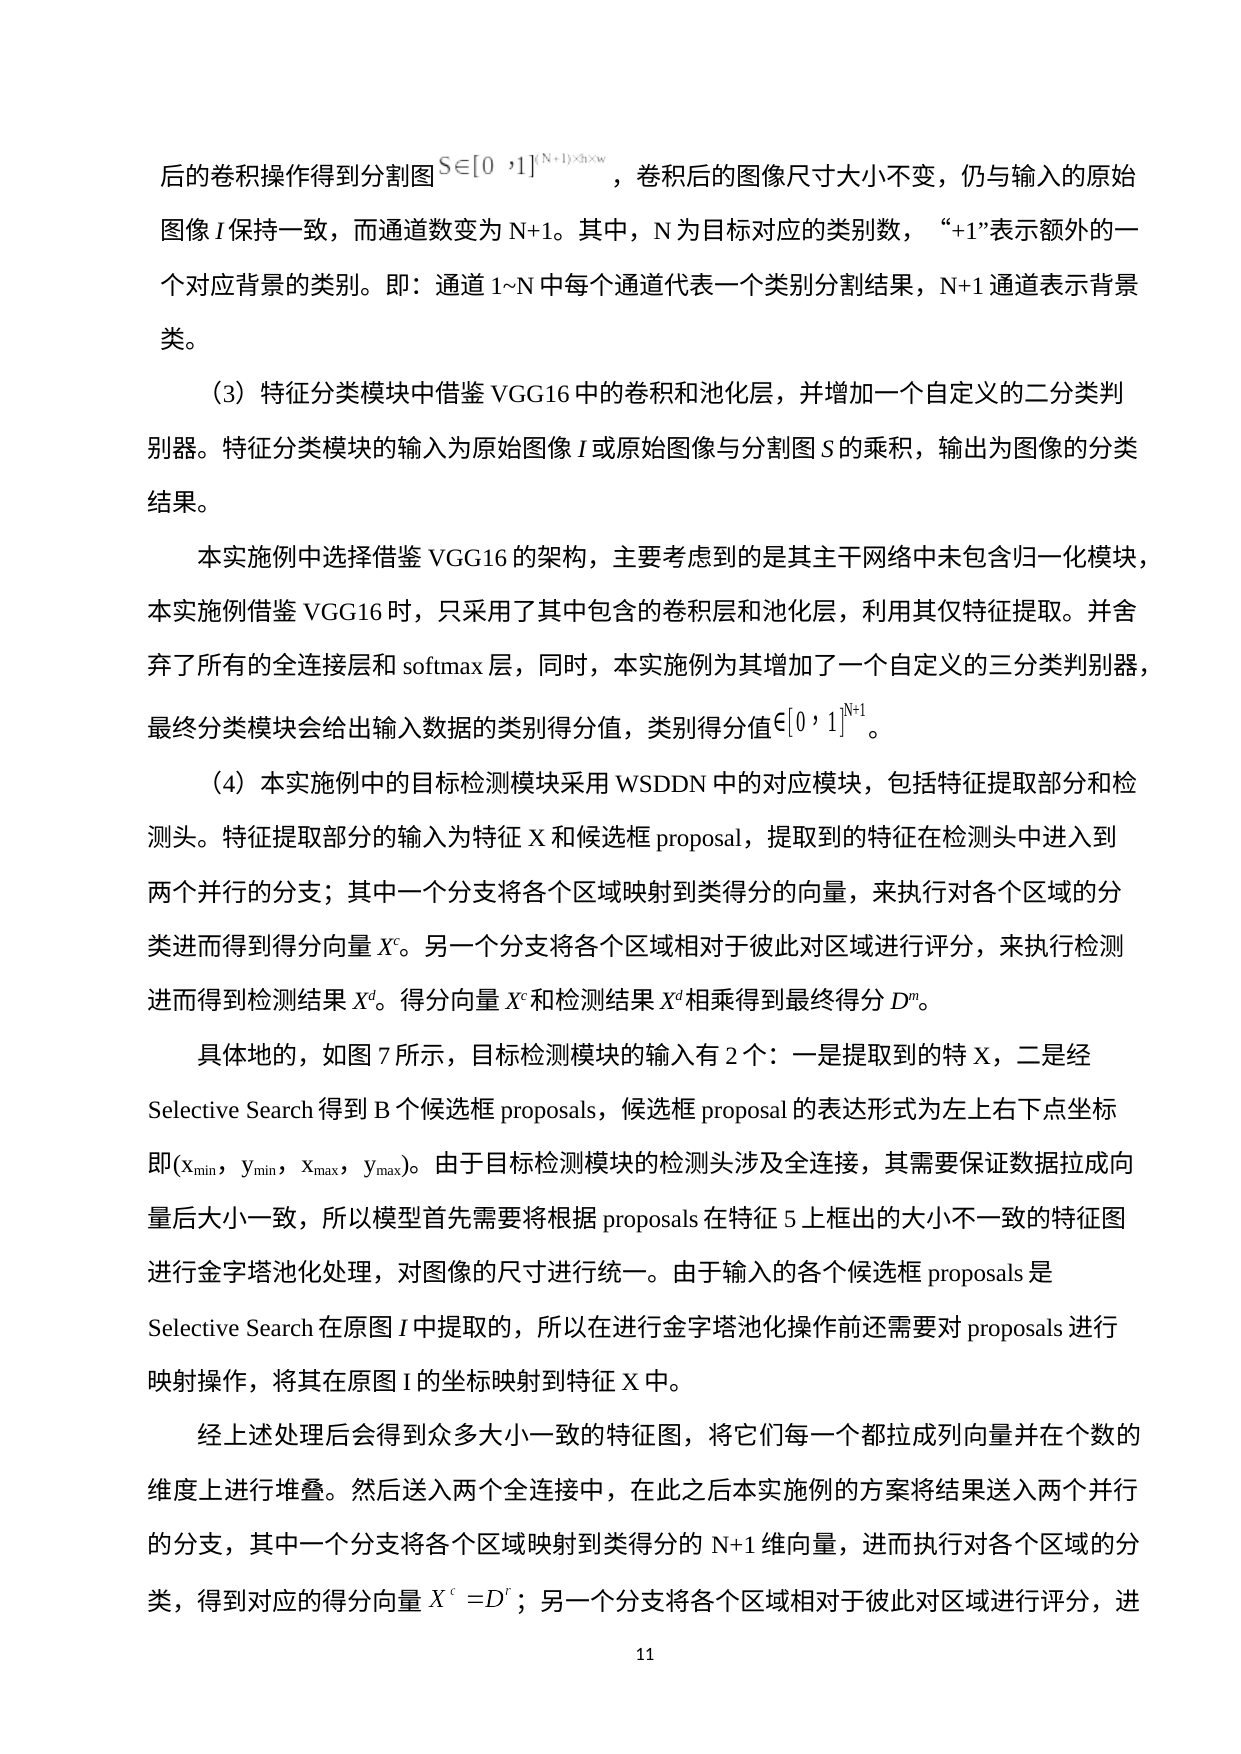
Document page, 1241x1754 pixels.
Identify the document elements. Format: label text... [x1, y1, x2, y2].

text （4）本实施例中的目标检测模块采用WSDDN中的对应模块，包括特征提取部分和检测头。特征提取部分的输入为特征X和候选框proposal，提取到的特征在检测头中进入到两个并行的分支；其中一个分支将各个区域映射到类得分的向量，来执行对各个区域的分类进而得到得分向量Xc。另一个分支将各个区域相对于彼此对区域进行评分，来执行检测进而得到检测结果Xd。得分向量Xc和检测结果Xd相乘得到最终得分Dm。 [148, 763, 1142, 1017]
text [148, 1416, 1142, 1617]
text 本实施例中选择借鉴VGG16的架构，主要考虑到的是其主干网络中未包含归一化模块，本实施例借鉴VGG16时，只采用了其中包含的卷积层和池化层，利用其仅特征提取。并舍弃了所有的全连接层和softmax层，同时，本实施例为其增加了一个自定义的三分类判别器，最终分类模块会给出输入数据的类别得分值，类别得分值。 [148, 537, 1142, 745]
text 具体地的，如图7所示，目标检测模块的输入有2个：一是提取到的特X，二是经Selective Search得到B个候选框proposals，候选框proposal的表达形式为左上右下点坐标即(xmin，ymin，xmax，ymax)。由于目标检测模块的检测头涉及全连接，其需要保证数据拉成向量后大小一致，所以模型首先需要将根据proposals在特征5上框出的大小不一致的特征图进行金字塔池化处理，对图像的尺寸进行统一。由于输入的各个候选框proposals是Selective Search在原图I中提取的，所以在进行金字塔池化操作前还需要对proposals进行映射操作，将其在原图I的坐标映射到特征X中。 [148, 1035, 1142, 1398]
text （3）特征分类模块中借鉴VGG16中的卷积和池化层，并增加一个自定义的二分类判别器。特征分类模块的输入为原始图像I或原始图像与分割图S的乘积，输出为图像的分类结果。 [148, 374, 1142, 519]
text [160, 148, 1142, 356]
